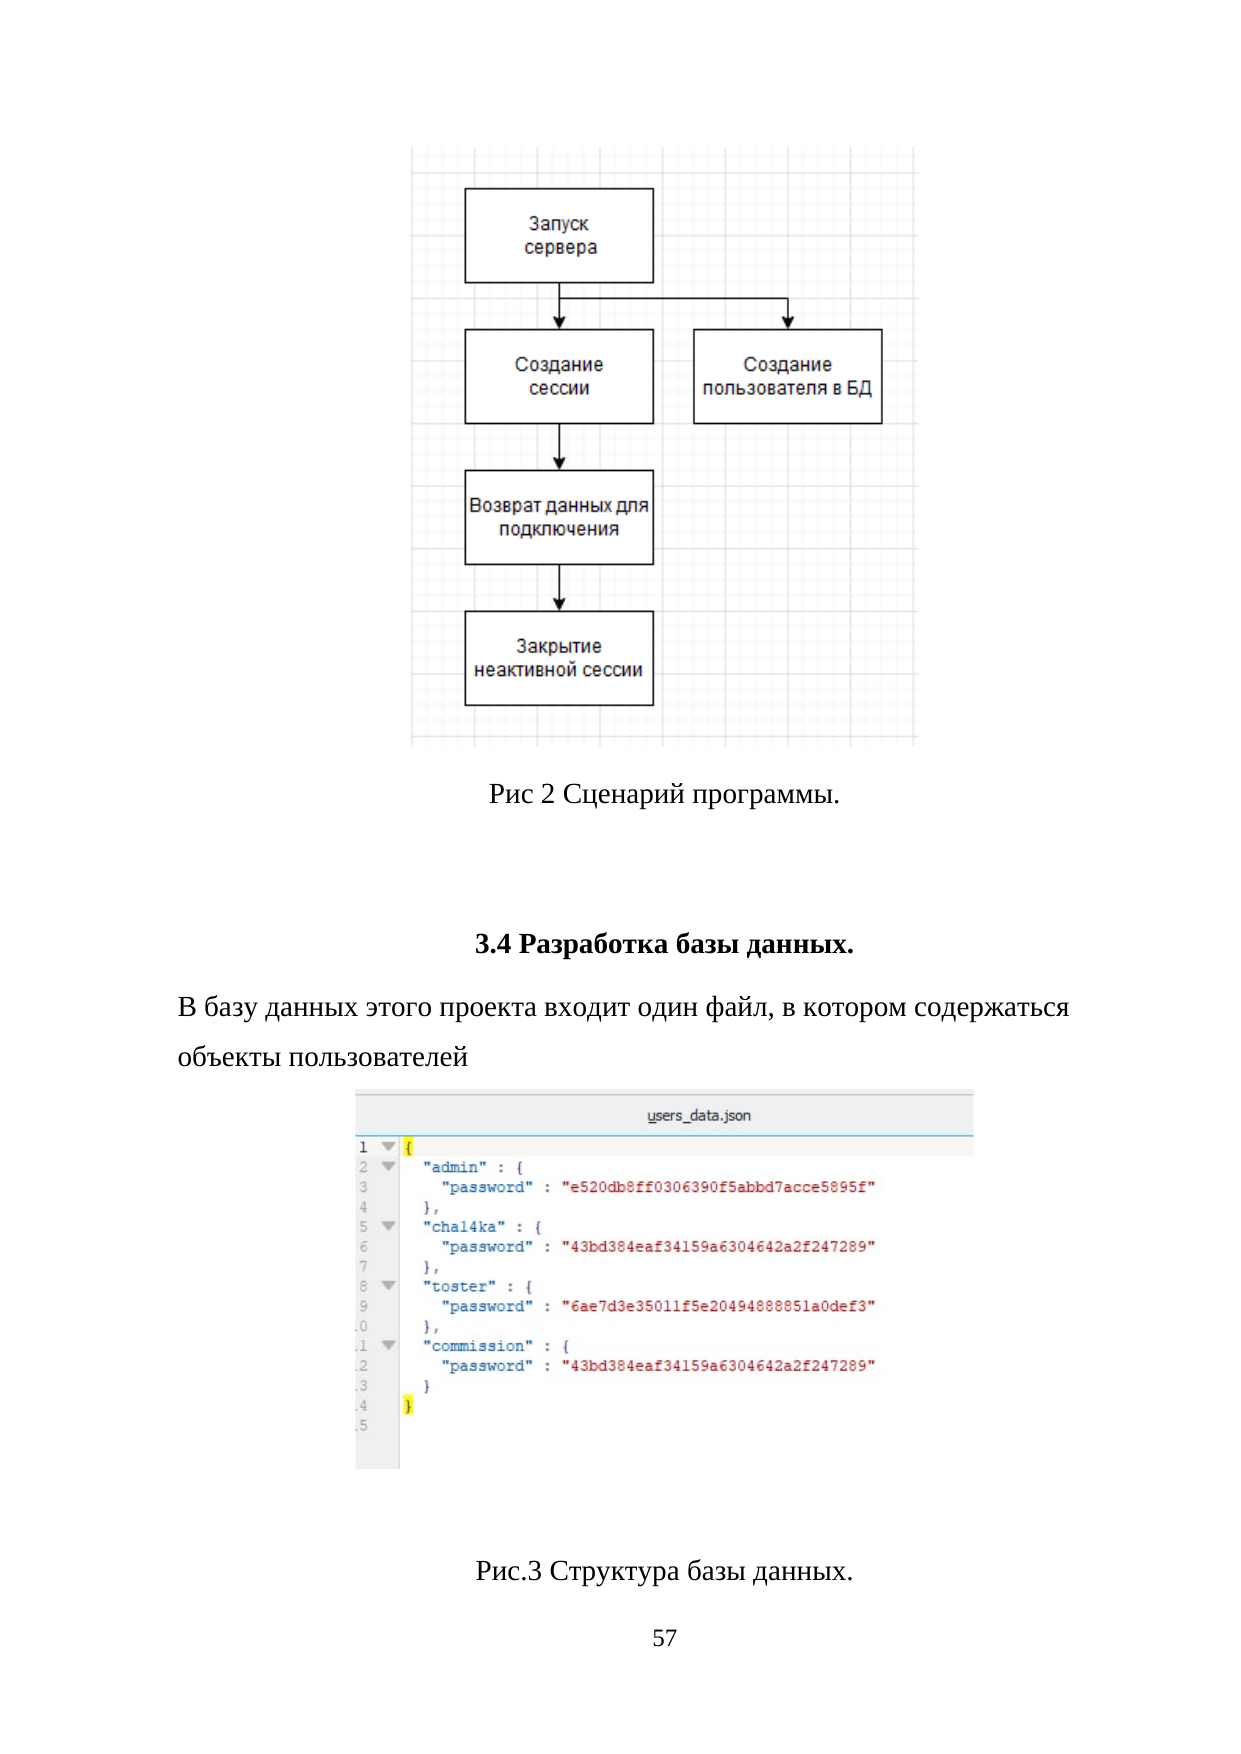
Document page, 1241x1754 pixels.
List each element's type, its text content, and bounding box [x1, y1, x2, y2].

subtitle 3.4 Разработка базы данных. [177, 927, 1152, 960]
text В базу данных этого проекта входит один файл, в котором содержаться объекты пользователей [177, 989, 1152, 1073]
text Рис.3 Структура базы данных. [177, 1553, 1152, 1586]
text Рис 2 Сценарий программы. [177, 776, 1152, 809]
picture [355, 1089, 974, 1469]
picture [410, 147, 919, 747]
